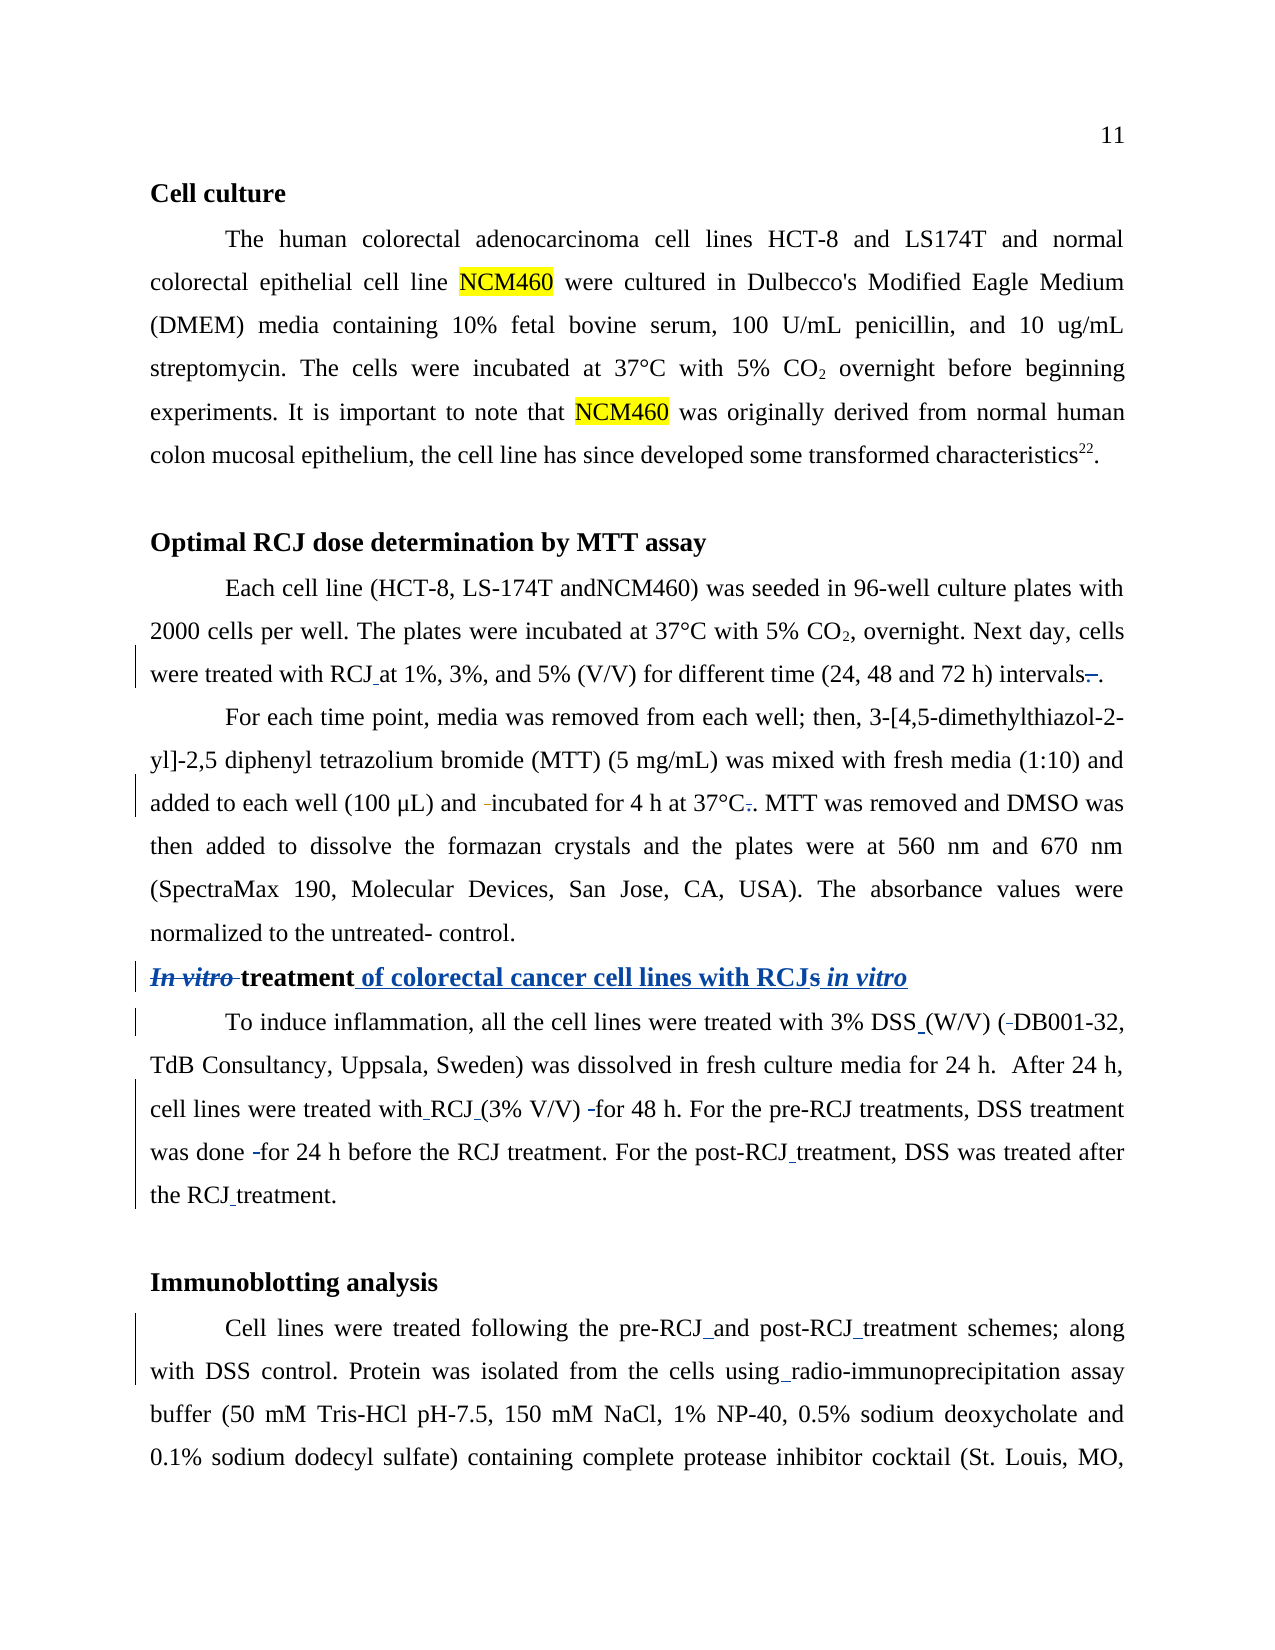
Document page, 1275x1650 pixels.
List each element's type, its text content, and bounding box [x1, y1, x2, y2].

text To induce inflammation, all the cell lines were treated with 3% DSS(W/V) (DB001-32, TdB Consultancy, Uppsala, Sweden) was dissolved in fresh culture media for 24 h. After 24 h, cell lines were treated withRCJ(3% V/V) for 48 h. For the pre-RCJ treatments, DSS treatment was done for 24 h before the RCJ treatment. For the post-RCJtreatment, DSS was treated after the RCJtreatment. [150, 1007, 1125, 1209]
text Cell culture [150, 177, 1125, 209]
text For each time point, media was removed from each well; then, 3-[4,5-dimethylthiazol-2-yl]-2,5 diphenyl tetrazolium bromide (MTT) (5 mg/mL) was mixed with fresh media (1:10) and added to each well (100 μL) and incubated for 4 h at 37°C. MTT was removed and DMSO was then added to dissolve the formazan crystals and the plates were at 560 nm and 670 nm (SpectraMax 190, Molecular Devices, San Jose, CA, USA). The absorbance values were normalized to the untreated- control. [150, 702, 1125, 946]
text Optimal RCJ dose determination by MTT assay [150, 526, 1125, 557]
text treatment [150, 961, 1125, 992]
text Immunoblotting analysis [150, 1266, 1125, 1297]
text Each cell line (HCT-8, LS-174T andNCM460) was seeded in 96-well culture plates with 2000 cells per well. The plates were incubated at 37°C with 5% CO2, overnight. Next day, cells were treated with RCJat 1%, 3%, and 5% (V/V) for different time (24, 48 and 72 h) intervals. [150, 573, 1125, 688]
